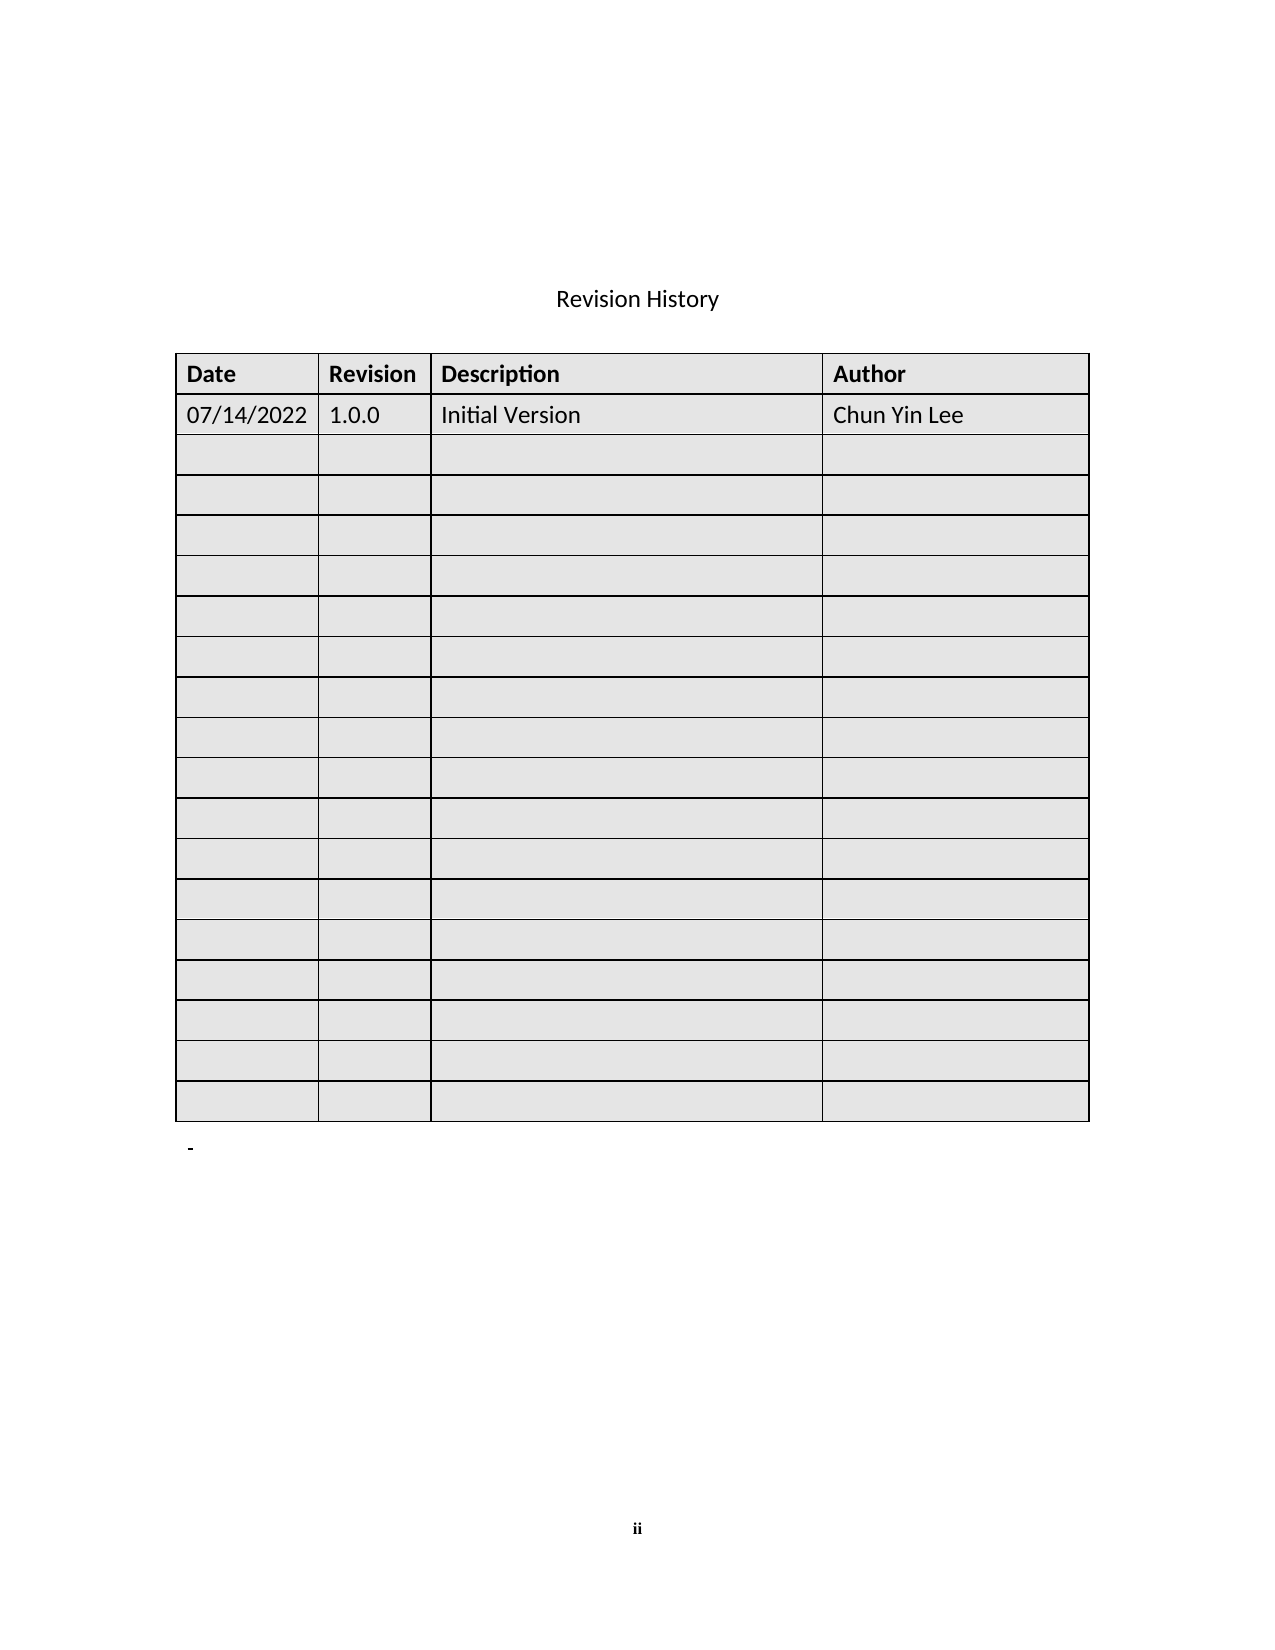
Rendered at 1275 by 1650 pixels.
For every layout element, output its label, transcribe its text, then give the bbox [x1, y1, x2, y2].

table_cell [177, 718, 318, 757]
table_cell [177, 1001, 318, 1040]
table_cell [177, 1041, 318, 1080]
table_cell [319, 839, 430, 878]
table_cell [432, 839, 822, 878]
table_cell [432, 758, 822, 797]
table_cell [823, 718, 1088, 757]
table_cell [823, 839, 1088, 878]
table_cell [319, 516, 430, 555]
table_cell Chun Yin Lee [823, 395, 1088, 433]
table_cell [319, 637, 430, 676]
table_cell [432, 718, 822, 757]
table_cell [319, 678, 430, 716]
table_cell [823, 597, 1088, 636]
table_cell [177, 961, 318, 999]
table_header Description [432, 354, 822, 393]
table_cell [177, 758, 318, 797]
table_cell [177, 556, 318, 595]
table_cell [177, 597, 318, 636]
table_cell [177, 1082, 318, 1121]
table_cell 1.0.0 [319, 395, 430, 433]
table_cell [319, 880, 430, 918]
table_cell [823, 1041, 1088, 1080]
table_cell [319, 758, 430, 797]
table_cell [823, 476, 1088, 514]
table_cell [432, 1041, 822, 1080]
table_cell [823, 961, 1088, 999]
table_cell [432, 476, 822, 514]
table_cell [432, 1001, 822, 1040]
table_cell [432, 597, 822, 636]
table_cell [319, 961, 430, 999]
table_cell [319, 597, 430, 636]
table_cell [823, 880, 1088, 918]
table_cell [319, 1041, 430, 1080]
table_cell [432, 799, 822, 838]
table_cell [177, 678, 318, 716]
table_cell [432, 637, 822, 676]
table_cell [177, 880, 318, 918]
table_cell [823, 637, 1088, 676]
table_cell [432, 556, 822, 595]
table_cell [432, 435, 822, 474]
table_header Author [823, 354, 1088, 393]
table_cell [319, 1082, 430, 1121]
table_cell [432, 880, 822, 918]
table_cell [432, 678, 822, 716]
table_cell [177, 476, 318, 514]
table_cell [319, 920, 430, 959]
table_cell 07/14/2022 [177, 395, 318, 433]
table_cell [823, 435, 1088, 474]
table_cell [319, 799, 430, 838]
table_cell [823, 678, 1088, 716]
table_cell [823, 1082, 1088, 1121]
table_cell [319, 718, 430, 757]
table_cell [823, 516, 1088, 555]
table_cell [177, 839, 318, 878]
table_header Revision [319, 354, 430, 393]
table_cell [823, 799, 1088, 838]
table_cell Initial Version [432, 395, 822, 433]
table_cell [432, 1082, 822, 1121]
table_cell [432, 961, 822, 999]
table_cell [177, 637, 318, 676]
table_cell [823, 758, 1088, 797]
table_cell [319, 1001, 430, 1040]
text Revision History [187, 283, 1087, 314]
table_cell [432, 920, 822, 959]
table_cell [823, 1001, 1088, 1040]
table_cell [177, 920, 318, 959]
table_cell [432, 516, 822, 555]
table_cell [319, 435, 430, 474]
table_cell [823, 556, 1088, 595]
table_cell [177, 799, 318, 838]
table_cell [177, 516, 318, 555]
table_header Date [177, 354, 318, 393]
table_cell [177, 435, 318, 474]
table_cell [823, 920, 1088, 959]
table_cell [319, 556, 430, 595]
table_cell [319, 476, 430, 514]
